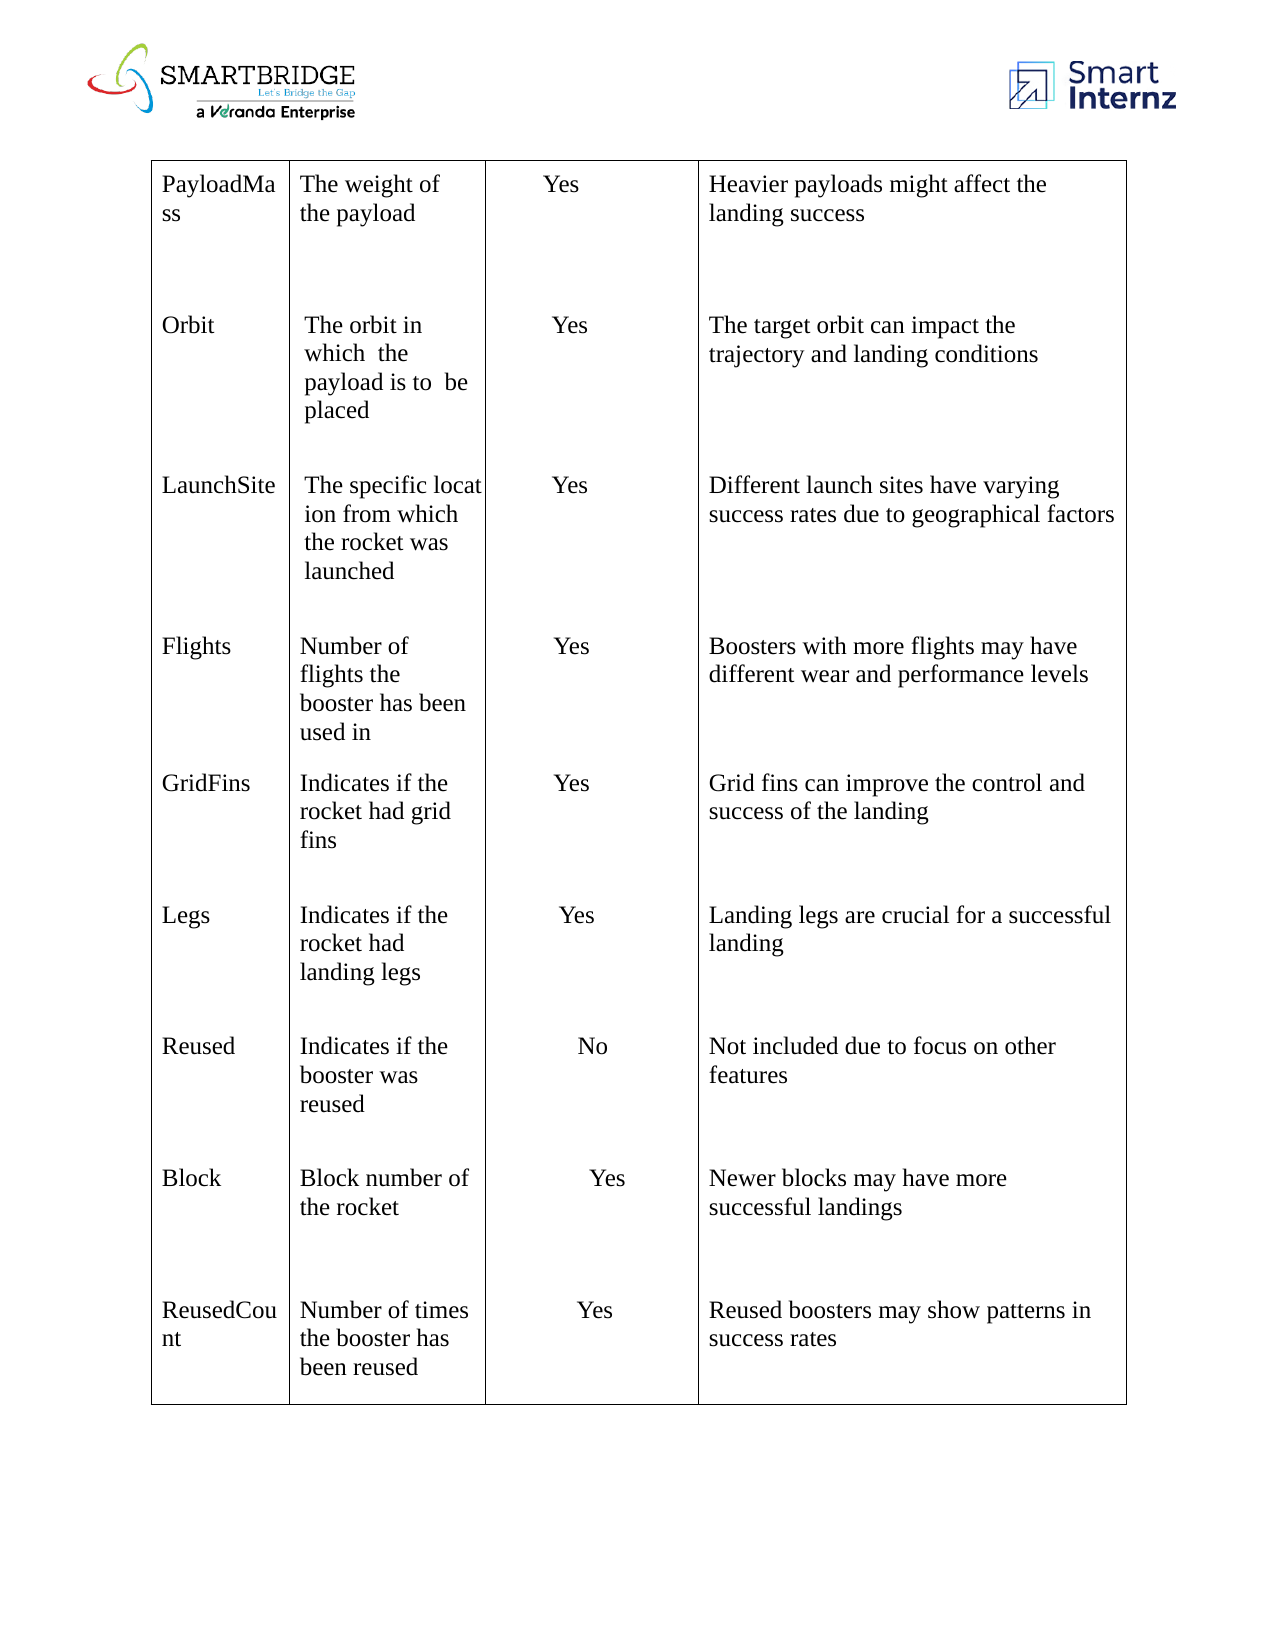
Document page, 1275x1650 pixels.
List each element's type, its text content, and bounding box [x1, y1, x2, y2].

table_cell Block [152, 1155, 289, 1277]
table_cell Flights [152, 623, 289, 749]
table_cell Boosters with more flights may have different wear and performance levels [699, 623, 1126, 749]
table_header The weight of the payload [290, 161, 485, 292]
table_cell Orbit [152, 303, 289, 452]
table_cell Landing legs are crucial for a successful landing [699, 892, 1126, 1013]
table_cell The orbit in which the payload is to be placed [290, 303, 485, 452]
table_cell Newer blocks may have more successful landings [699, 1155, 1126, 1277]
table_cell LaunchSite [152, 463, 289, 613]
table_cell Number of times the booster has been reused [290, 1287, 485, 1404]
table_cell Yes [486, 1155, 698, 1277]
table_cell The target orbit can impact the trajectory and landing conditions [699, 303, 1126, 452]
table_cell Reused [152, 1024, 289, 1145]
table_cell Indicates if the rocket had landing legs [290, 892, 485, 1013]
table_header Yes [486, 161, 698, 292]
table_cell Grid fins can improve the control and success of the landing [699, 760, 1126, 881]
table_cell The specific locat ion from which the rocket was launched [290, 463, 485, 613]
table_cell Indicates if the rocket had grid fins [290, 760, 485, 881]
table_cell No [486, 1024, 698, 1145]
table_cell Block number of the rocket [290, 1155, 485, 1277]
table_header Heavier payloads might affect the landing success [699, 161, 1126, 292]
table_cell Number of flights the booster has been used in [290, 623, 485, 749]
table_cell Yes [486, 892, 698, 1013]
table_cell Different launch sites have varying success rates due to geographical factors [699, 463, 1126, 613]
table_cell Legs [152, 892, 289, 1013]
table_cell Not included due to focus on other features [699, 1024, 1126, 1145]
picture [73, 20, 370, 142]
table_cell Indicates if the booster was reused [290, 1024, 485, 1145]
table_cell GridFins [152, 760, 289, 881]
table_cell ReusedCou nt [152, 1287, 289, 1404]
table_cell Yes [486, 760, 698, 881]
table_cell Yes [486, 623, 698, 749]
picture [1004, 61, 1181, 109]
table_cell Yes [486, 1287, 698, 1404]
table_cell Reused boosters may show patterns in success rates [699, 1287, 1126, 1404]
table_cell Yes [486, 303, 698, 452]
table_cell Yes [486, 463, 698, 613]
table_header PayloadMa ss [152, 161, 289, 292]
